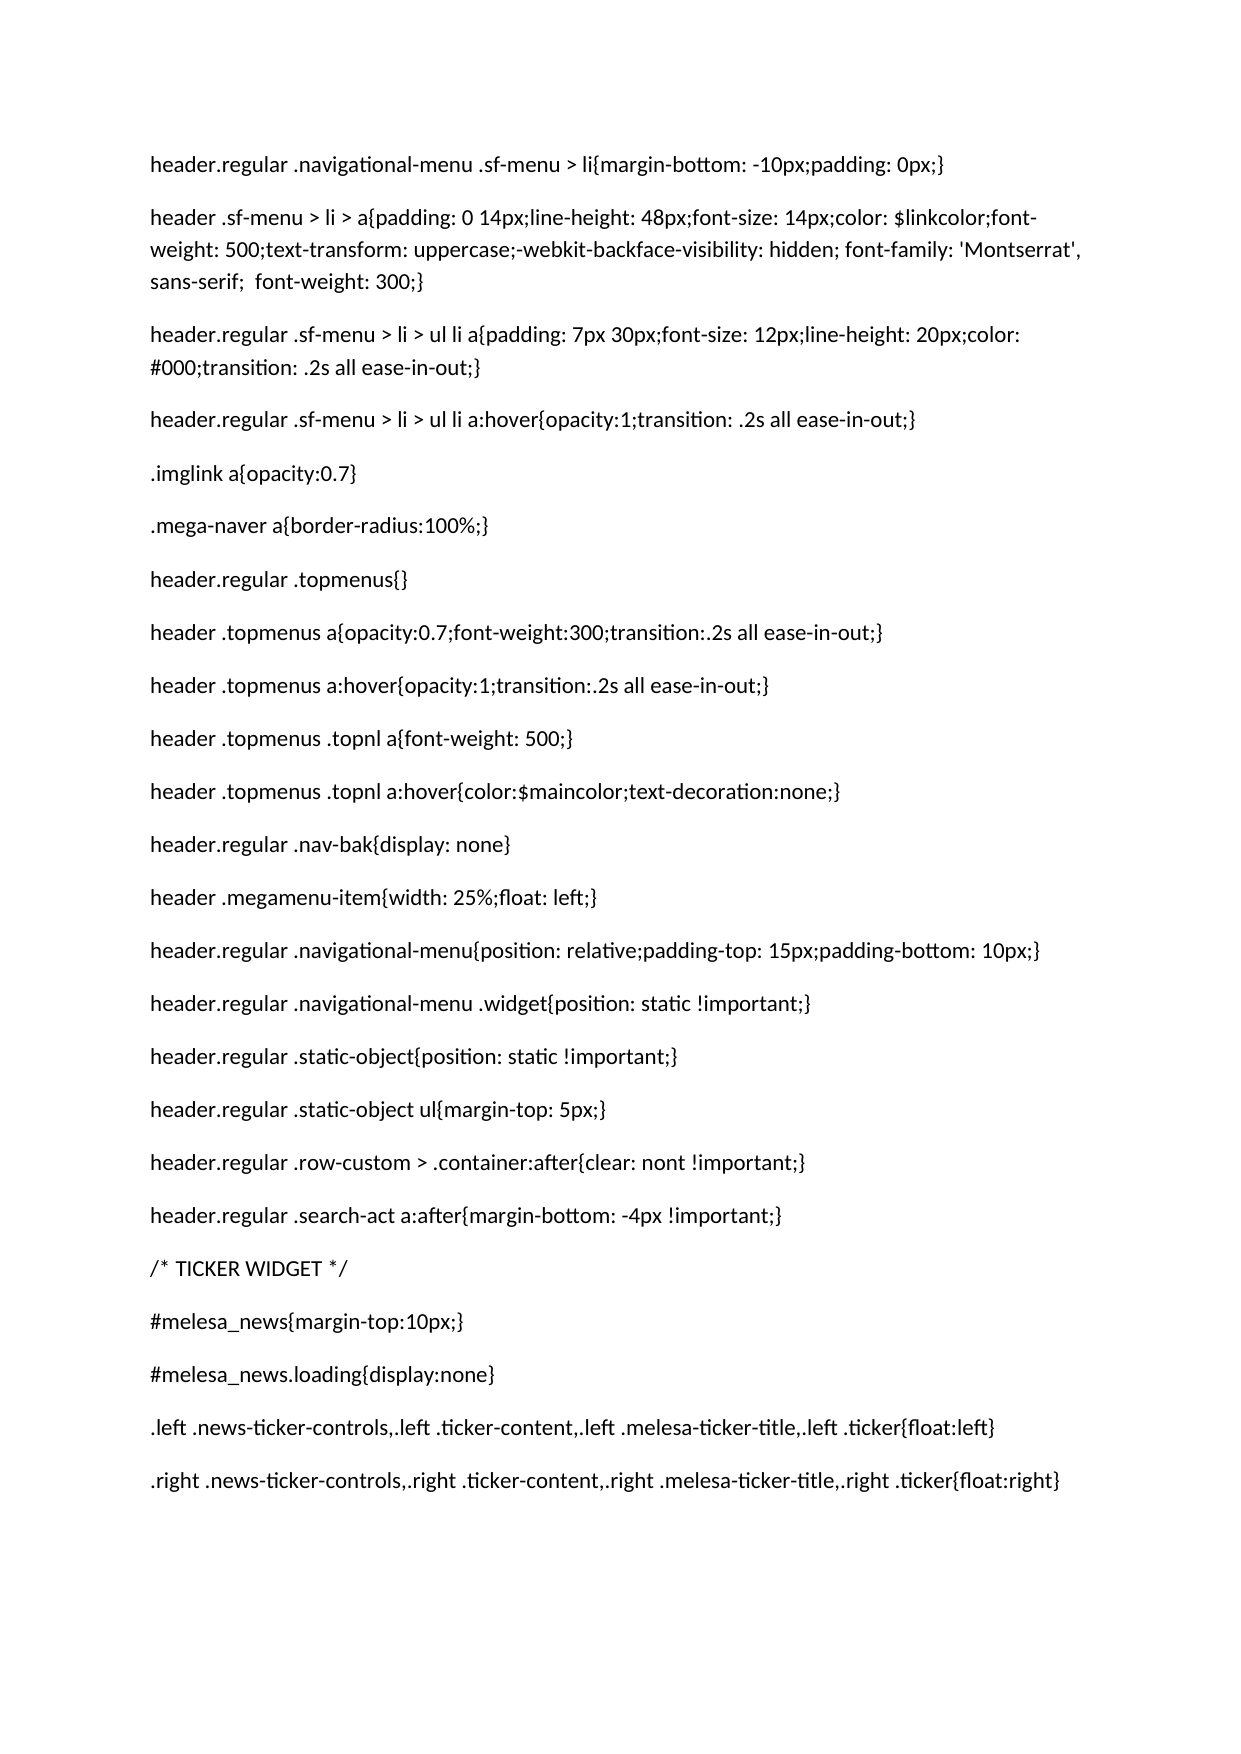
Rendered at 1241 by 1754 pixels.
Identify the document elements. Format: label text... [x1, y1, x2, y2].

text header.regular .navigational-menu .widget{position: static !important;} [150, 989, 1090, 1017]
text .right .news-ticker-controls,.right .ticker-content,.right .melesa-ticker-title,.right .ticker{float:right} [150, 1466, 1090, 1494]
text header.regular .sf-menu > li > ul li a{padding: 7px 30px;font-size: 12px;line-height: 20px;color: #000;transition: .2s all ease-in-out;} [150, 320, 1090, 381]
text header.regular .sf-menu > li > ul li a:hover{opacity:1;transition: .2s all ease-in-out;} [150, 406, 1090, 434]
text header.regular .navigational-menu{position: relative;padding-top: 15px;padding-bottom: 10px;} [150, 936, 1090, 964]
text header .topmenus a:hover{opacity:1;transition:.2s all ease-in-out;} [150, 671, 1090, 699]
text header .sf-menu > li > a{padding: 0 14px;line-height: 48px;font-size: 14px;color: $linkcolor;font-weight: 500;text-transform: uppercase;-webkit-backface-visibility: hidden; font-family: 'Montserrat', sans-serif; font-weight: 300;} [150, 203, 1090, 295]
text header.regular .nav-bak{display: none} [150, 830, 1090, 858]
text header.regular .row-custom > .container:after{clear: nont !important;} [150, 1148, 1090, 1176]
text header.regular .navigational-menu .sf-menu > li{margin-bottom: -10px;padding: 0px;} [150, 150, 1090, 178]
text .mega-naver a{border-radius:100%;} [150, 512, 1090, 540]
text header.regular .static-object ul{margin-top: 5px;} [150, 1095, 1090, 1123]
text header .topmenus a{opacity:0.7;font-weight:300;transition:.2s all ease-in-out;} [150, 618, 1090, 646]
text .imglink a{opacity:0.7} [150, 459, 1090, 487]
text #melesa_news{margin-top:10px;} [150, 1307, 1090, 1335]
text header.regular .search-act a:after{margin-bottom: -4px !important;} [150, 1201, 1090, 1229]
text /* TICKER WIDGET */ [150, 1254, 1090, 1282]
text header .topmenus .topnl a:hover{color:$maincolor;text-decoration:none;} [150, 777, 1090, 805]
text #melesa_news.loading{display:none} [150, 1360, 1090, 1388]
text .left .news-ticker-controls,.left .ticker-content,.left .melesa-ticker-title,.left .ticker{float:left} [150, 1413, 1090, 1441]
text header .topmenus .topnl a{font-weight: 500;} [150, 724, 1090, 752]
text header.regular .static-object{position: static !important;} [150, 1042, 1090, 1070]
text header.regular .topmenus{} [150, 565, 1090, 593]
text header .megamenu-item{width: 25%;float: left;} [150, 883, 1090, 911]
